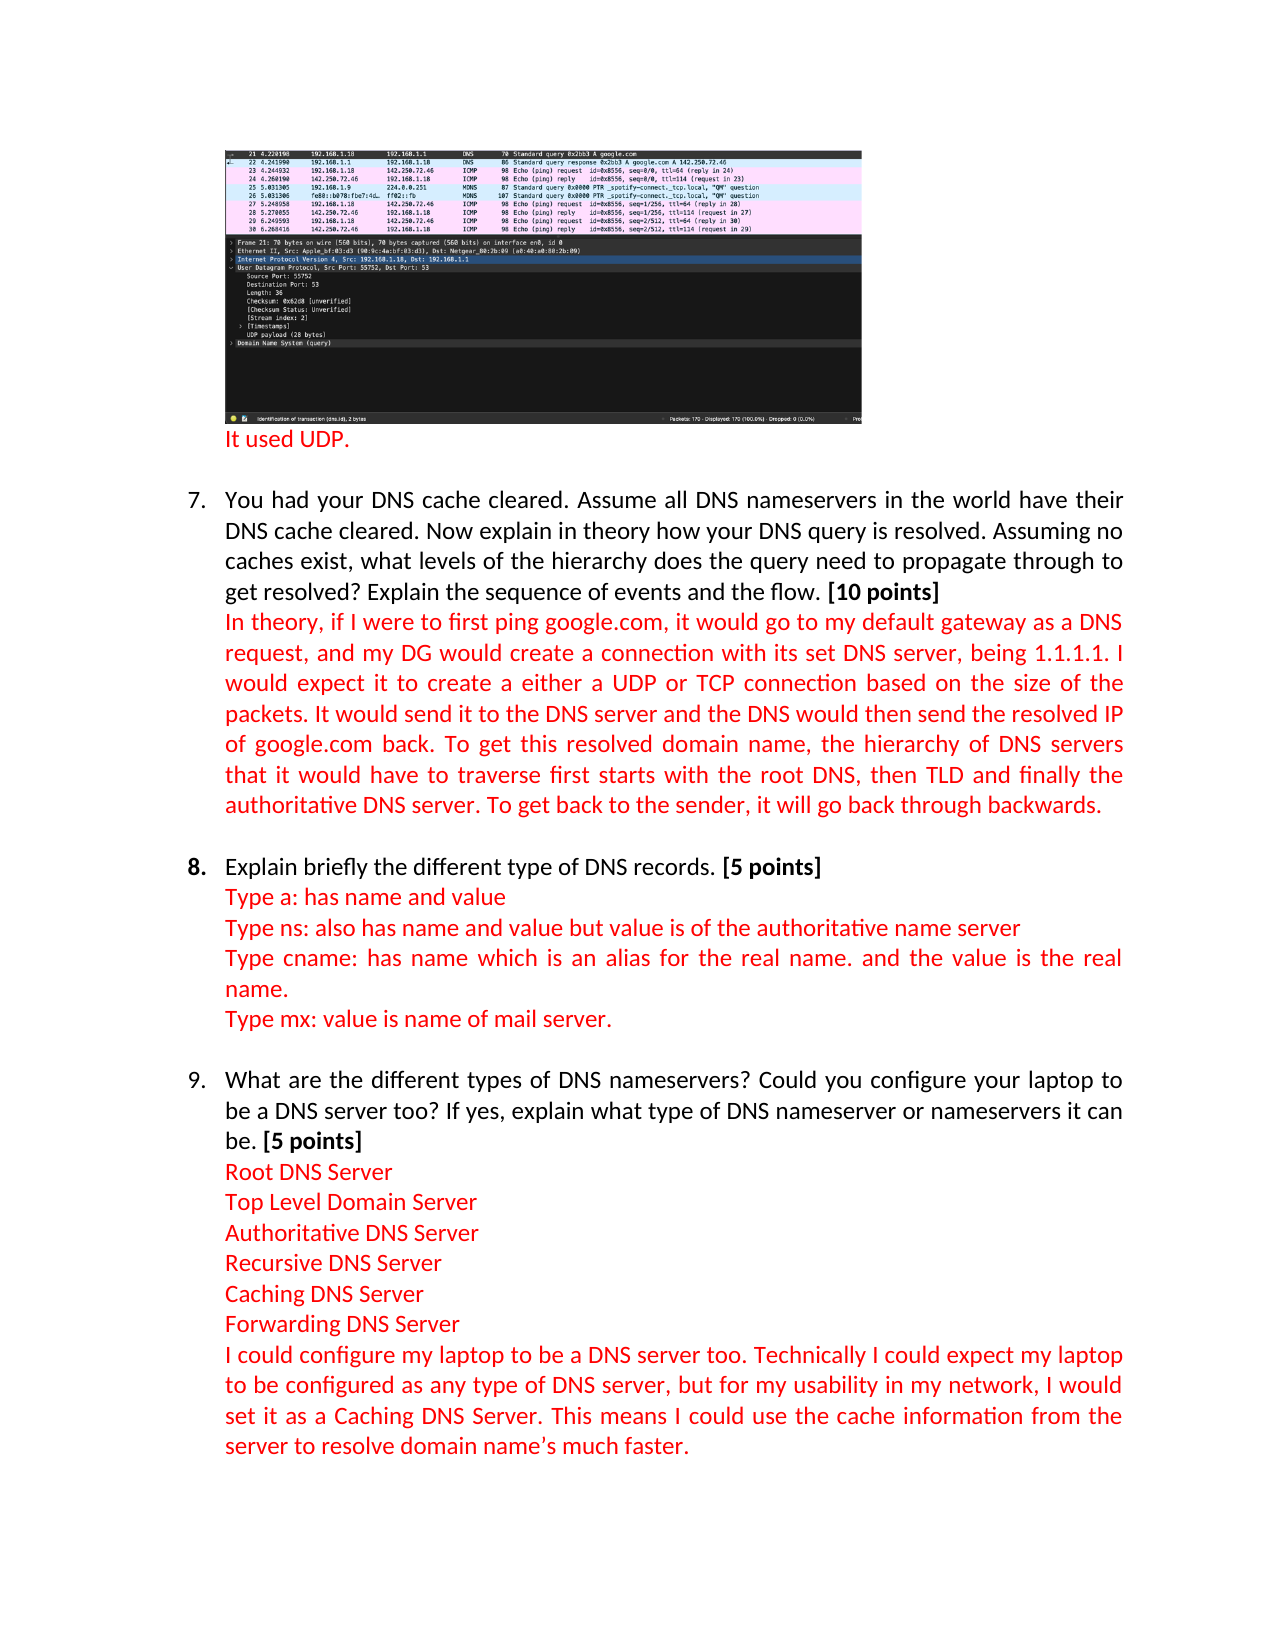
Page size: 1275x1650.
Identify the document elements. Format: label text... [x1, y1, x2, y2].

list Explain briefly the different type of DNS records. [5 points] [187, 851, 1125, 881]
text I could configure my laptop to be a DNS server too. Technically I could expect my laptop to be configured as any type of DNS server, but for my usability in my network, I would set it as a Caching DNS Server. This means I could use the cache information from the server to resolve domain name’s much faster. [225, 1339, 1125, 1461]
text Top Level Domain Server [225, 1186, 1125, 1217]
text Type cname: has name which is an alias for the real name. and the value is the real name. [225, 942, 1125, 1003]
picture [225, 150, 862, 424]
text Authoritative DNS Server [225, 1217, 1125, 1247]
text Forwarding DNS Server [225, 1308, 1125, 1339]
text Recursive DNS Server [225, 1247, 1125, 1278]
text Type mx: value is name of mail server. [225, 1003, 1125, 1034]
list You had your DNS cache cleared. Assume all DNS nameservers in the world have their DNS cache cleared. Now explain in theory how your DNS query is resolved. Assuming no caches exist, what levels of the hierarchy does the query need to propagate through to get resolved? Explain the sequence of events and the flow. [10 points] [187, 484, 1125, 606]
list What are the different types of DNS nameservers? Could you configure your laptop to be a DNS server too? If yes, explain what type of DNS nameserver or nameservers it can be. [5 points] [187, 1064, 1125, 1156]
text It used UDP. [225, 423, 1125, 454]
text Root DNS Server [225, 1156, 1125, 1186]
text Type a: has name and value [225, 881, 1125, 912]
text In theory, if I were to first ping google.com, it would go to my default gateway as a DNS request, and my DG would create a connection with its set DNS server, being 1.1.1.1. I would expect it to create a either a UDP or TCP connection based on the size of the packets. It would send it to the DNS server and the DNS would then send the resolved IP of google.com back. To get this resolved domain name, the hierarchy of DNS servers that it would have to traverse first starts with the root DNS, then TLD and finally the authoritative DNS server. To get back to the sender, it will go back through backwards. [225, 606, 1125, 820]
text Caching DNS Server [225, 1278, 1125, 1308]
text Type ns: also has name and value but value is of the authoritative name server [225, 912, 1125, 942]
